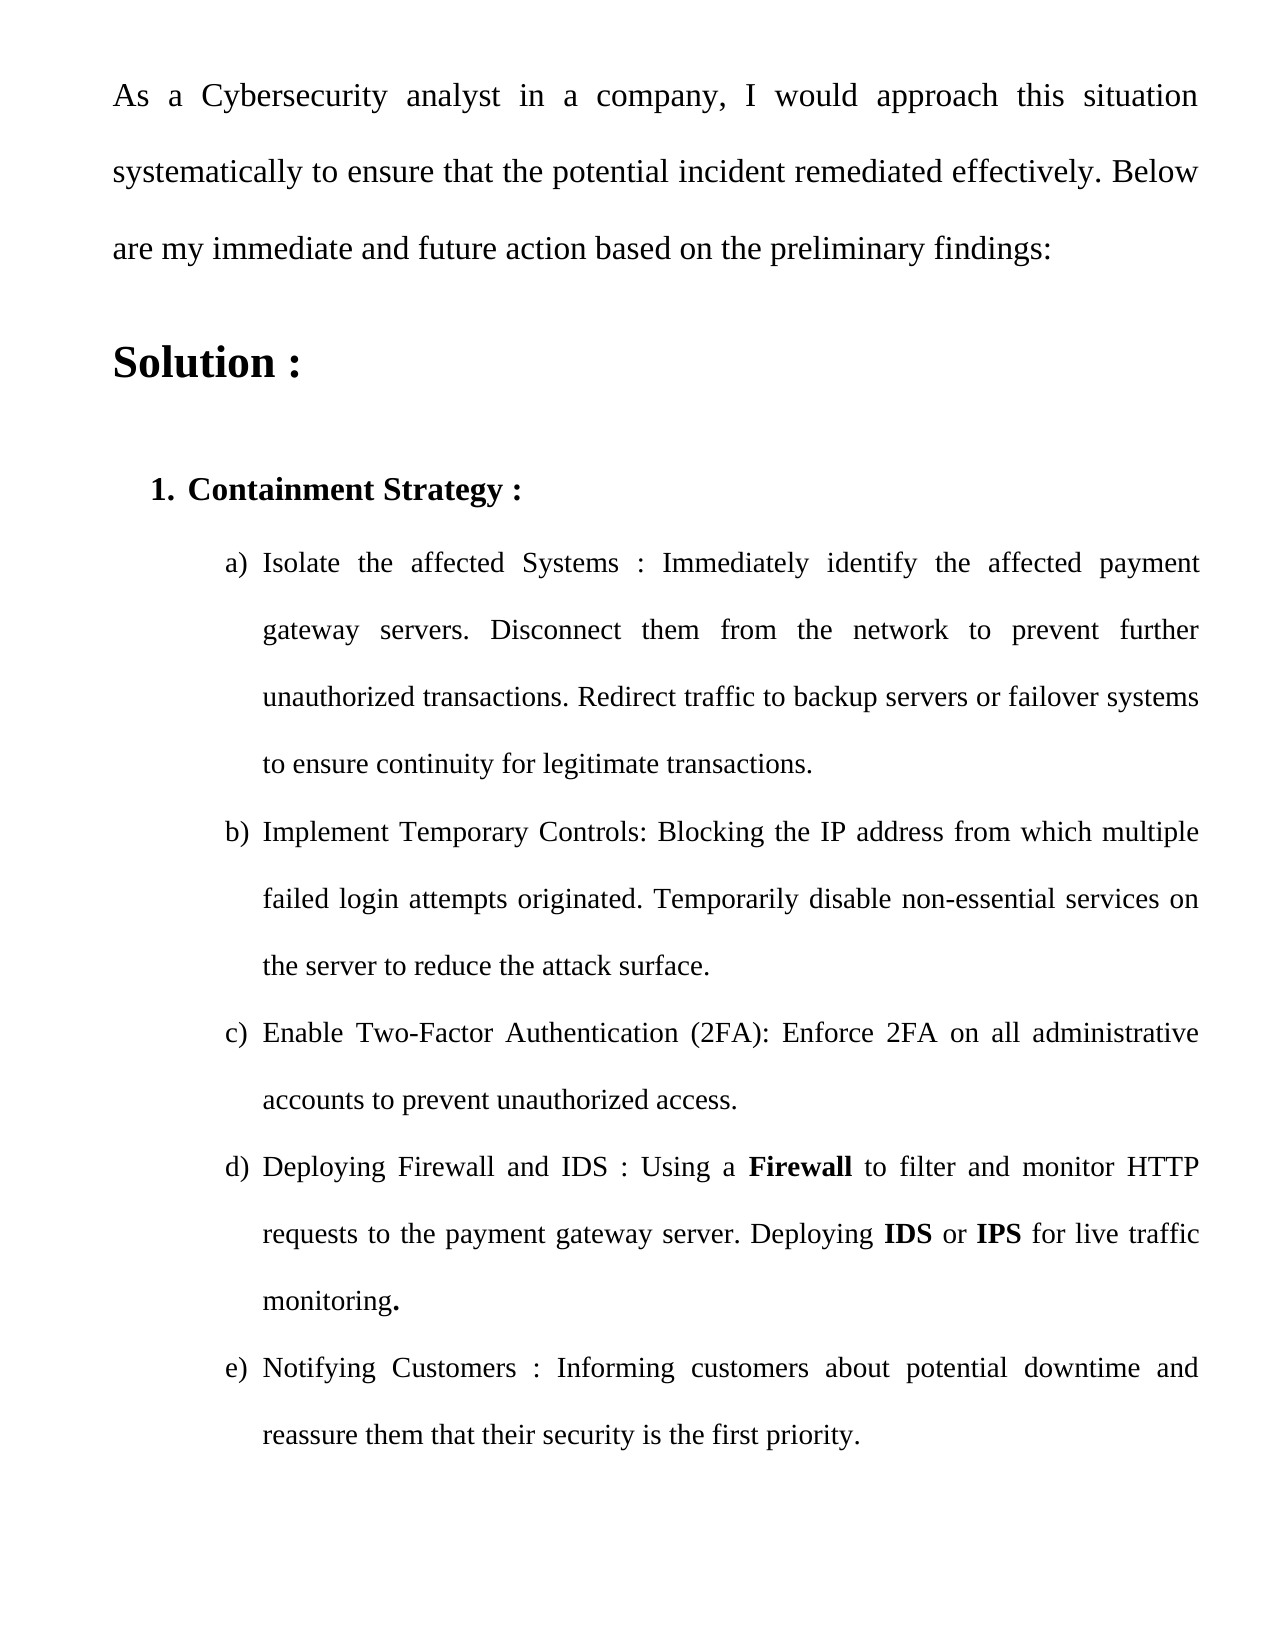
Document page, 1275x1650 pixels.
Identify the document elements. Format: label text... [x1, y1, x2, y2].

text Solution : [112, 334, 1200, 387]
list Isolate the affected Systems : Immediately identify the affected payment gateway servers. Disconnect them from the network to prevent further unauthorized transactions. Redirect traffic to backup servers or failover systems to ensure continuity for legitimate transactions. [225, 545, 1200, 780]
text As a Cybersecurity analyst in a company, I would approach this situation systematically to ensure that the potential incident remediated effectively. Below are my immediate and future action based on the preliminary findings: [112, 75, 1200, 267]
list Deploying Firewall and IDS : Using a Firewall to filter and monitor HTTP requests to the payment gateway server. Deploying IDS or IPS for live traffic monitoring. [225, 1149, 1200, 1317]
list Implement Temporary Controls: Blocking the IP address from which multiple failed login attempts originated. Temporarily disable non-essential services on the server to reduce the attack surface. [225, 814, 1200, 981]
list Containment Strategy : [150, 469, 1200, 507]
list Notifying Customers : Informing customers about potential downtime and reassure them that their security is the first priority. [225, 1350, 1200, 1451]
list Enable Two-Factor Authentication (2FA): Enforce 2FA on all administrative accounts to prevent unauthorized access. [225, 1015, 1200, 1116]
